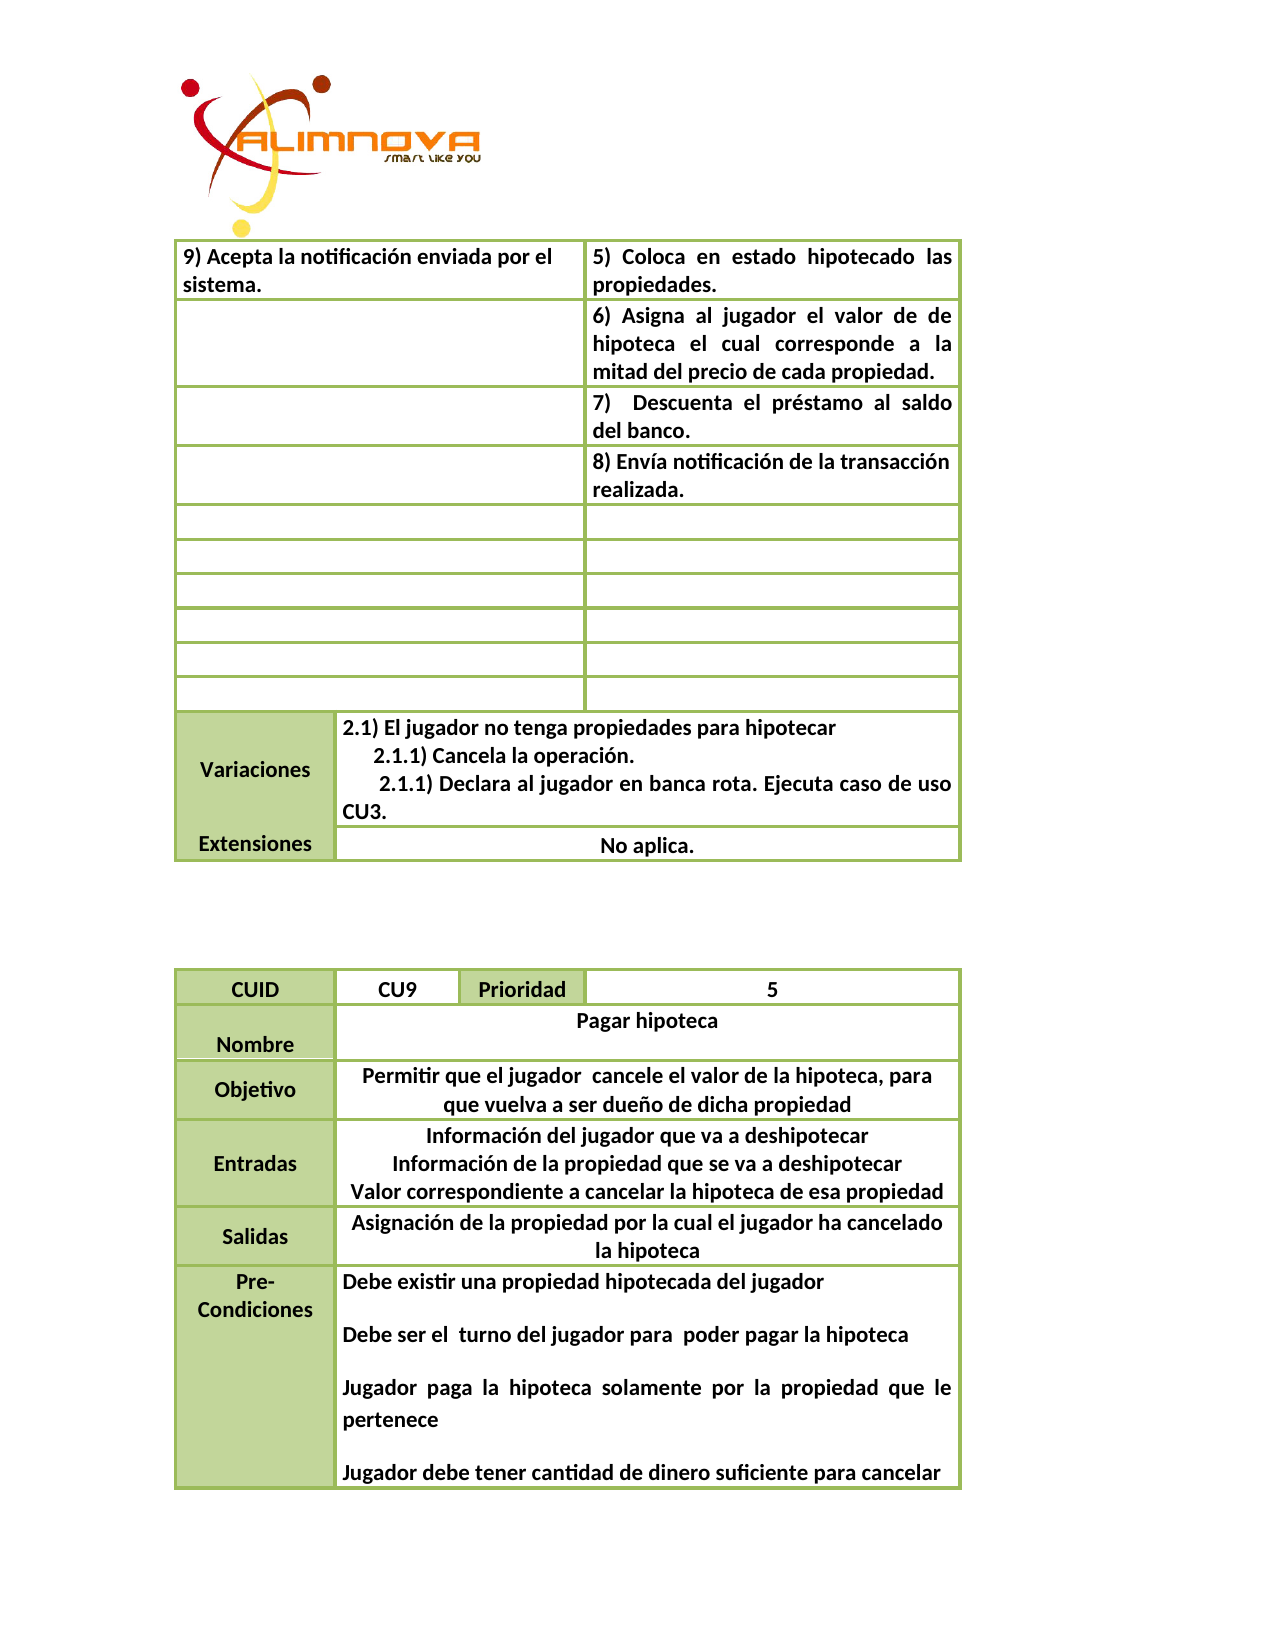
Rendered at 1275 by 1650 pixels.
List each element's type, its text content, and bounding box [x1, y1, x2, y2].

table_cell [177, 541, 583, 572]
table_header 5 [587, 971, 958, 1003]
table_cell [587, 644, 958, 675]
table_cell Pagar hipoteca [337, 1006, 958, 1058]
table_cell 2.1) El jugador no tenga propiedades para hipotecar 2.1.1) Cancela la operación. 2.1.1) Declara al jugador en banca rota. Ejecuta caso de uso CU3. [337, 713, 958, 825]
table_cell 7) Descuenta el préstamo al saldo del banco. [587, 388, 958, 444]
table_cell Salidas [177, 1208, 333, 1264]
table_cell [177, 301, 583, 385]
picture [177, 73, 482, 239]
table_cell [177, 644, 583, 675]
table_cell [177, 506, 583, 538]
table_cell Asignación de la propiedad por la cual el jugador ha cancelado la hipoteca [337, 1208, 958, 1264]
table_cell Permitir que el jugador cancele el valor de la hipoteca, para que vuelva a ser dueño de dicha propiedad [337, 1062, 958, 1118]
table_cell Nombre [177, 1006, 333, 1058]
table_cell Entradas [177, 1121, 333, 1205]
table_header Prioridad [461, 971, 583, 1003]
table_cell No aplica. [337, 828, 958, 859]
table_cell Información del jugador que va a deshipotecar Información de la propiedad que se va a deshipotecar Valor correspondiente a cancelar la hipoteca de esa propiedad [337, 1121, 958, 1205]
table_header CU9 [337, 971, 458, 1003]
table_cell Pre-Condiciones [177, 1267, 333, 1486]
table_cell Variaciones [177, 713, 333, 825]
table_cell [177, 610, 583, 641]
table_cell [177, 678, 583, 709]
table_cell 6) Asigna al jugador el valor de de hipoteca el cual corresponde a la mitad del precio de cada propiedad. [587, 301, 958, 385]
table_cell [177, 575, 583, 606]
table_cell Extensiones [177, 825, 333, 859]
table_cell 8) Envía notificación de la transacción realizada. [587, 447, 958, 503]
table_cell 9) Acepta la notificación enviada por el sistema. [177, 242, 583, 298]
table_cell Objetivo [177, 1062, 333, 1118]
table_cell 5) Coloca en estado hipotecado las propiedades. [587, 242, 958, 298]
table_cell [177, 447, 583, 503]
table_cell [587, 541, 958, 572]
table_header CUID [177, 971, 333, 1003]
table_cell [587, 610, 958, 641]
table_cell [587, 575, 958, 606]
table_cell [587, 678, 958, 709]
table_cell [587, 506, 958, 538]
table_cell [177, 388, 583, 444]
